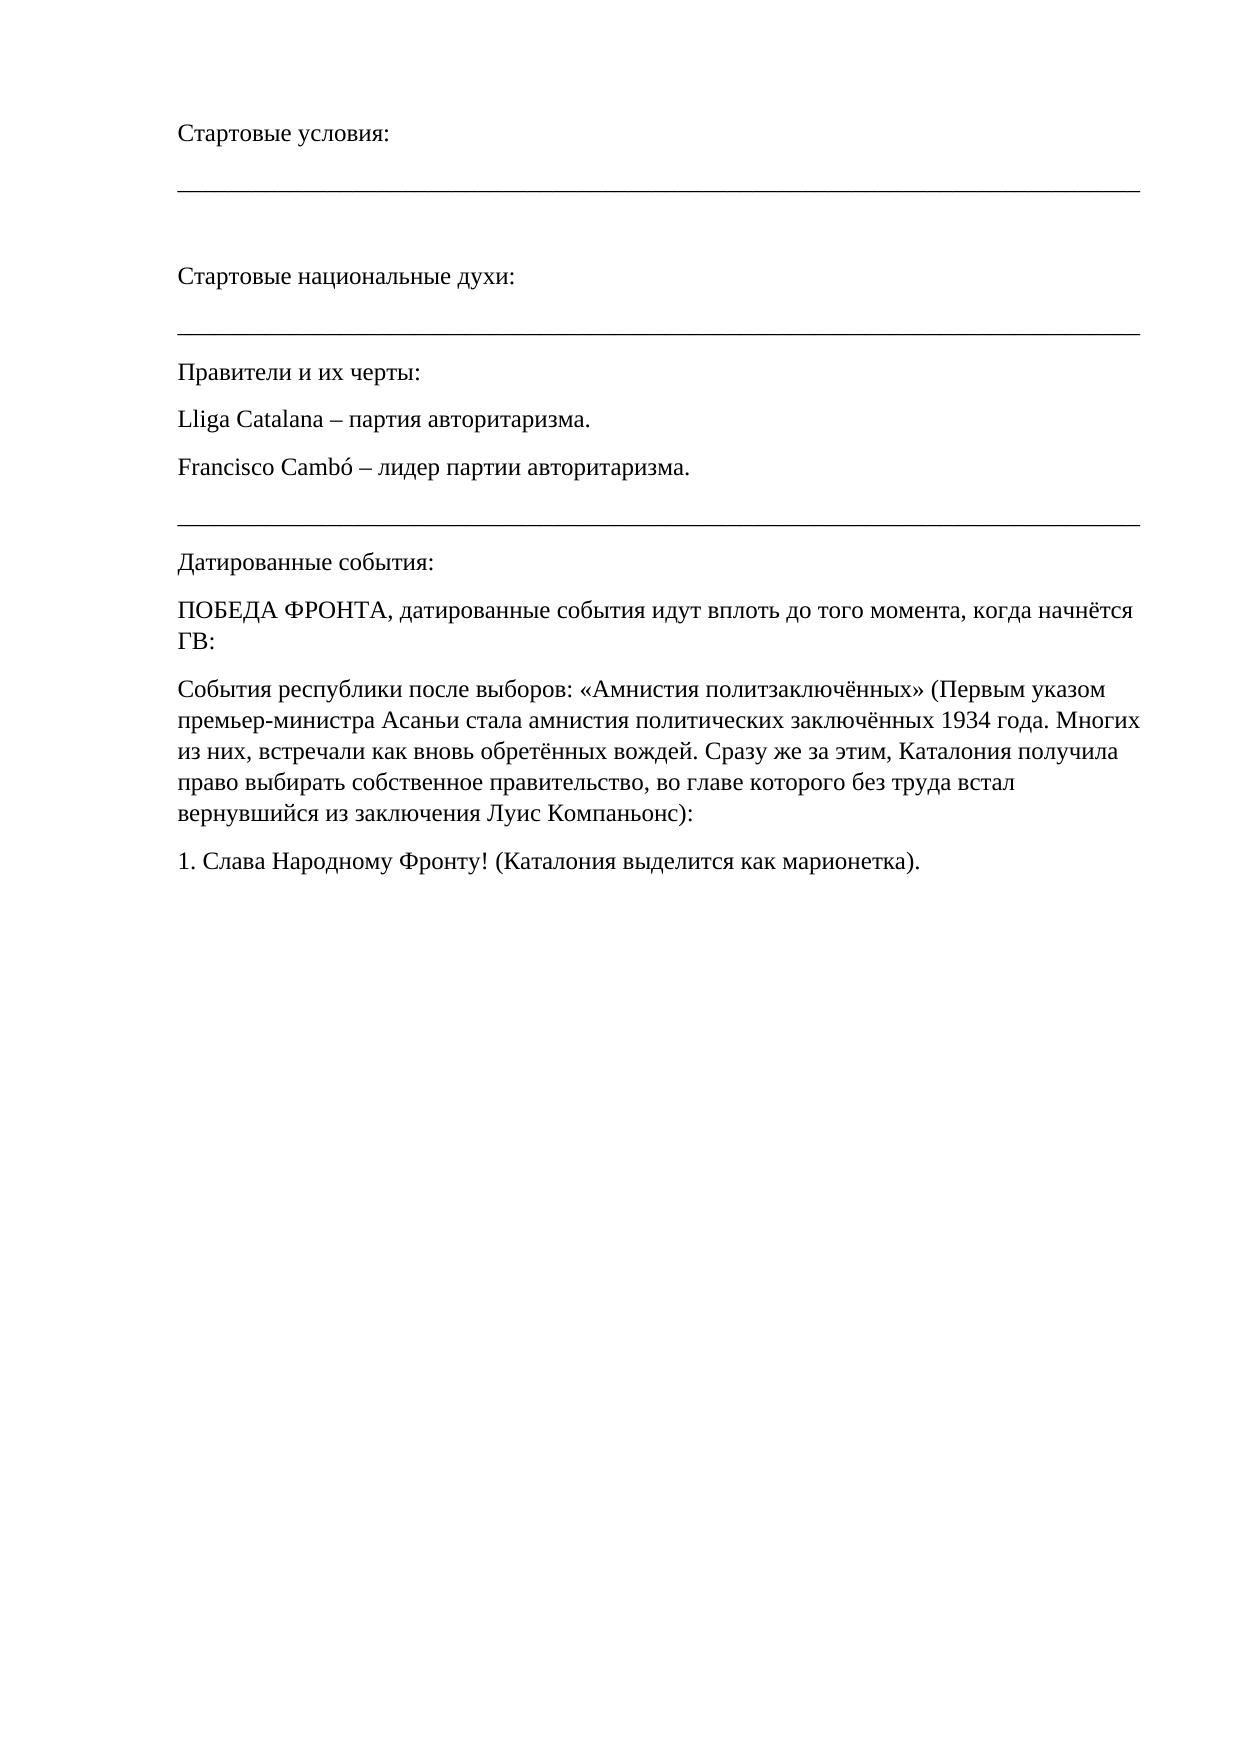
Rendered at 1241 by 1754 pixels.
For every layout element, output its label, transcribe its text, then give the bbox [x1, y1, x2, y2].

text 1. Слава Народному Фронту! (Каталония выделится как марионетка). [177, 846, 1152, 874]
text Стартовые условия: [177, 118, 1152, 147]
text События республики после выборов: «Амнистия политзаключённых» (Первым указом премьер-министра Асаньи стала амнистия политических заключённых 1934 года. Многих из них, встречали как вновь обретённых вождей. Сразу же за этим, Каталония получила право выбирать собственное правительство, во главе которого без труда встал вернувшийся из заключения Луис Компаньонс): [177, 674, 1152, 827]
text _____________________________________________________________________________ [177, 166, 1152, 194]
text _____________________________________________________________________________ [177, 309, 1152, 338]
text Francisco Cambó – лидер партии авторитаризма. [177, 452, 1152, 481]
text ПОБЕДА ФРОНТА, датированные события идут вплоть до того момента, когда начнётся ГВ: [177, 595, 1152, 655]
text Датированные события: [177, 547, 1152, 576]
text Правители и их черты: [177, 357, 1152, 385]
text _____________________________________________________________________________ [177, 500, 1152, 528]
text Lliga Catalana – партия авторитаризма. [177, 404, 1152, 433]
text Стартовые национальные духи: [177, 261, 1152, 290]
